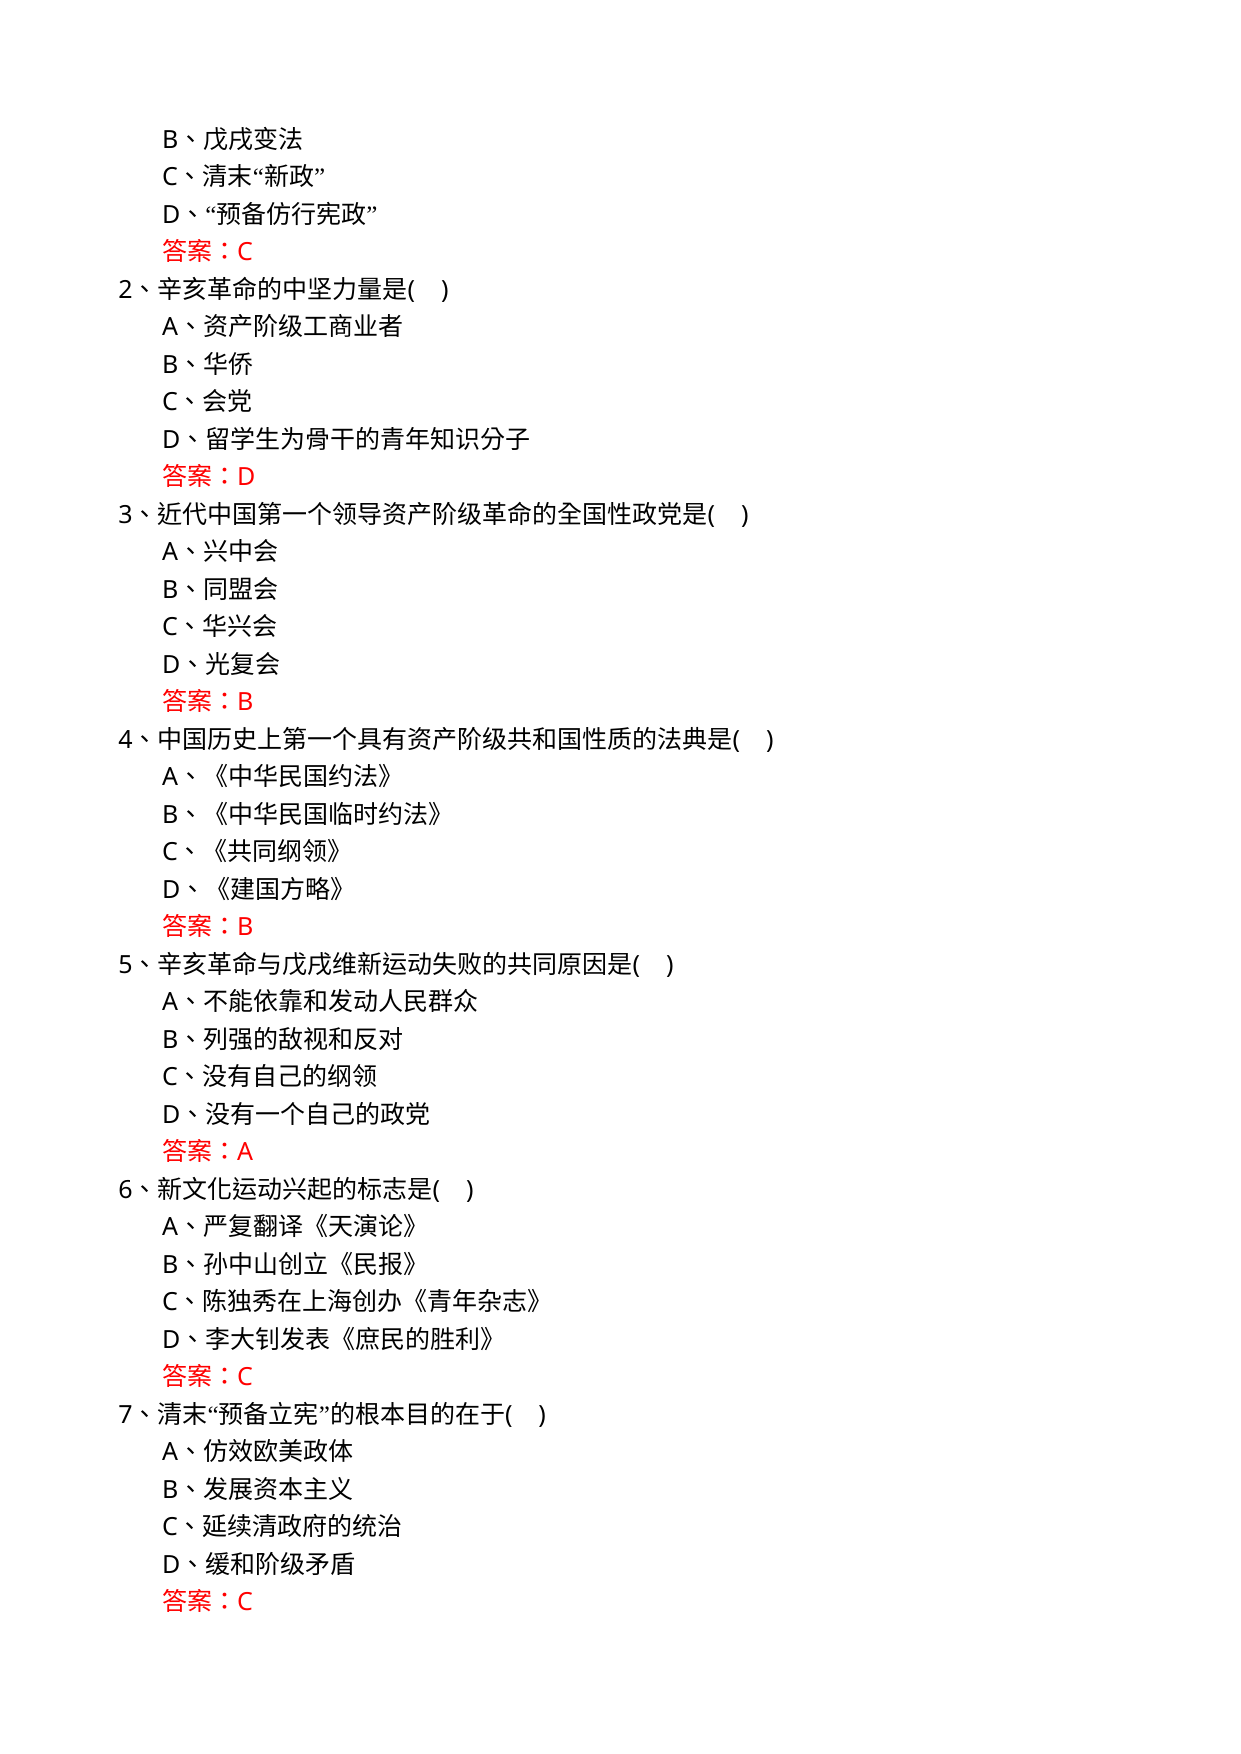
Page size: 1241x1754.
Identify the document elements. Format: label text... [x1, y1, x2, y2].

text 2、辛亥革命的中坚力量是( ) [118, 268, 1122, 306]
text 答案：A [118, 1131, 1122, 1168]
text B、发展资本主义 [118, 1468, 1122, 1506]
text A、严复翻译《天演论》 [118, 1206, 1122, 1243]
text 4、中国历史上第一个具有资产阶级共和国性质的法典是( ) [118, 718, 1122, 756]
text C、《共同纲领》 [118, 831, 1122, 868]
text A、兴中会 [118, 531, 1122, 568]
text 6、新文化运动兴起的标志是( ) [118, 1168, 1122, 1206]
text 答案：C [118, 1356, 1122, 1393]
text A、《中华民国约法》 [118, 756, 1122, 793]
text D、没有一个自己的政党 [118, 1093, 1122, 1131]
text 3、近代中国第一个领导资产阶级革命的全国性政党是( ) [118, 493, 1122, 531]
text B、列强的敌视和反对 [118, 1018, 1122, 1056]
text A、不能依靠和发动人民群众 [118, 981, 1122, 1018]
text 答案：D [118, 456, 1122, 493]
text C、延续清政府的统治 [118, 1506, 1122, 1543]
text B、孙中山创立《民报》 [118, 1243, 1122, 1281]
text C、会党 [118, 381, 1122, 418]
text D、光复会 [118, 643, 1122, 681]
text 7、清末“预备立宪”的根本目的在于( ) [118, 1393, 1122, 1431]
text 5、辛亥革命与戊戌维新运动失败的共同原因是( ) [118, 943, 1122, 981]
text C、华兴会 [118, 606, 1122, 643]
text B、华侨 [118, 343, 1122, 381]
text 答案：C [118, 1581, 1122, 1618]
text C、没有自己的纲领 [118, 1056, 1122, 1093]
text D、留学生为骨干的青年知识分子 [118, 418, 1122, 456]
text D、李大钊发表《庶民的胜利》 [118, 1318, 1122, 1356]
text B、同盟会 [118, 568, 1122, 606]
text D、“预备仿行宪政” [118, 193, 1122, 231]
text A、资产阶级工商业者 [118, 306, 1122, 343]
text 答案：B [118, 906, 1122, 943]
text D、《建国方略》 [118, 868, 1122, 906]
text D、缓和阶级矛盾 [118, 1543, 1122, 1581]
text 答案：B [118, 681, 1122, 718]
text A、仿效欧美政体 [118, 1431, 1122, 1468]
text C、清末“新政” [118, 156, 1122, 193]
text B、戊戌变法 [118, 118, 1122, 156]
text 答案：C [118, 231, 1122, 268]
text C、陈独秀在上海创办《青年杂志》 [118, 1281, 1122, 1318]
text B、《中华民国临时约法》 [118, 793, 1122, 831]
